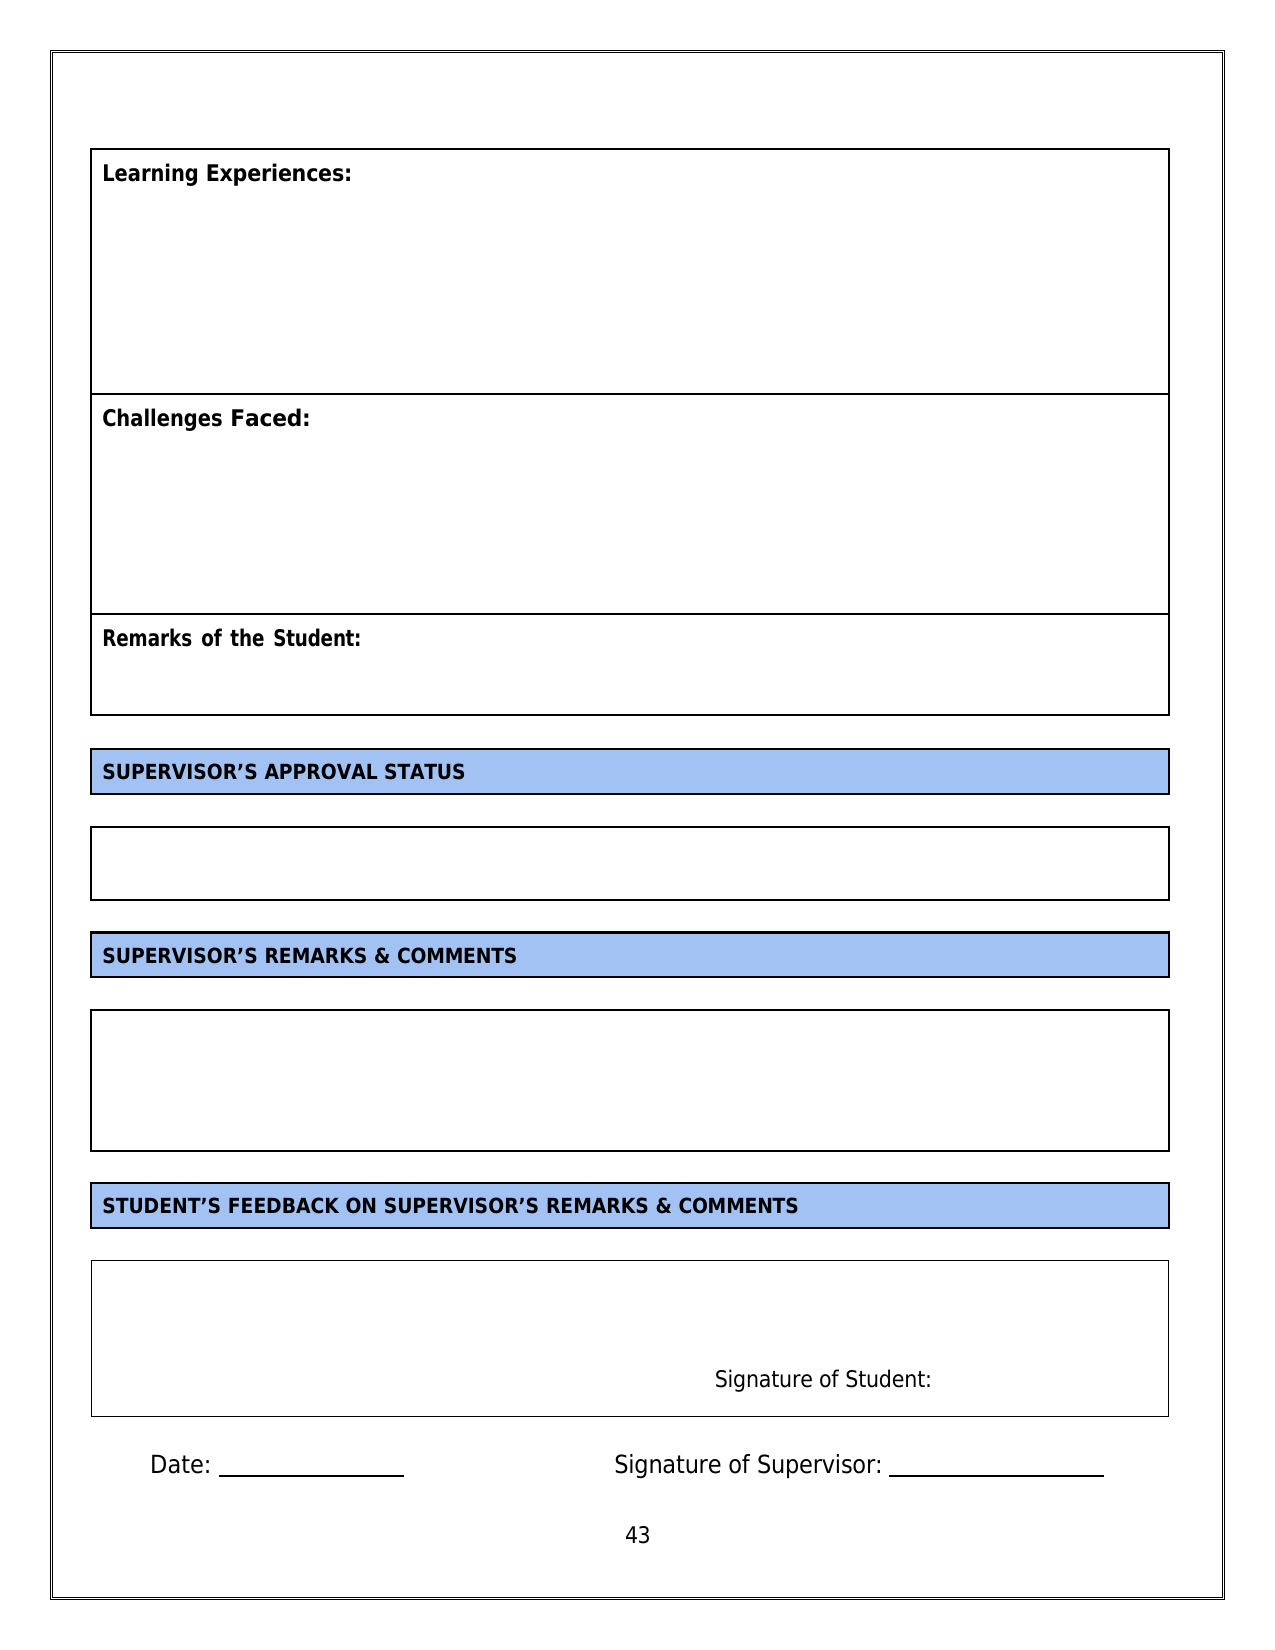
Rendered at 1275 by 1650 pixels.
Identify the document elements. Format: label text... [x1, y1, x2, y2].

table_header [92, 828, 1168, 899]
table_cell Challenges Faced: [92, 395, 1168, 613]
table_header STUDENT’S FEEDBACK ON SUPERVISOR’S REMARKS & COMMENTS [92, 1184, 1168, 1227]
table_header SUPERVISOR’S APPROVAL STATUS [92, 750, 1168, 793]
table_header Signature of Student: [92, 1261, 1168, 1416]
table_header [92, 1011, 1168, 1150]
table_cell Remarks of the Student: [92, 615, 1168, 714]
table_header SUPERVISOR’S REMARKS & COMMENTS [92, 934, 1168, 976]
table_header Learning Experiences: [92, 150, 1168, 393]
text Date: Signature of Supervisor: [150, 1450, 1210, 1479]
